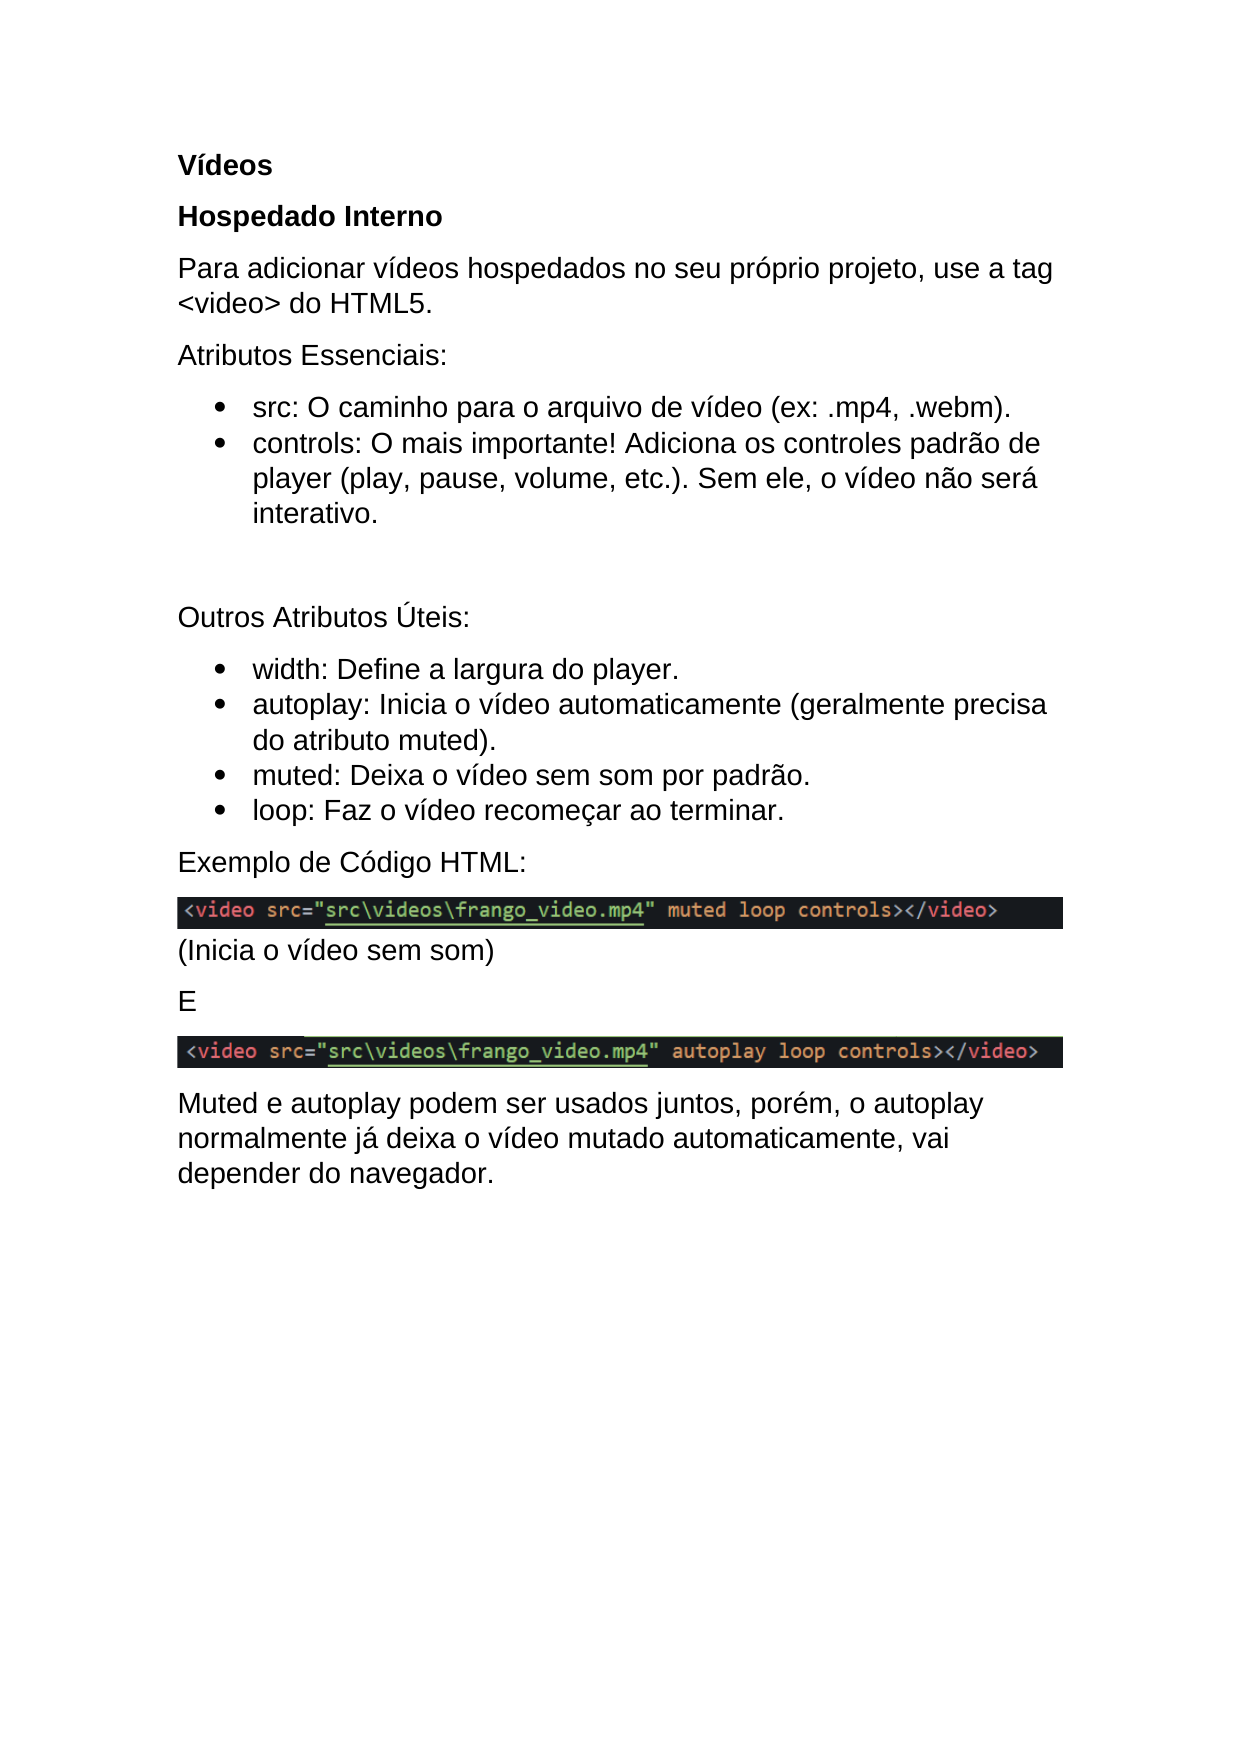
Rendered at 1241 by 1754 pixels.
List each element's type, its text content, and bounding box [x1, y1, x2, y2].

list muted: Deixa o vídeo sem som por padrão. [215, 758, 1063, 792]
text Exemplo de Código HTML: [177, 846, 1063, 879]
text E [177, 984, 1063, 1018]
list controls: O mais importante! Adiciona os controles padrão de player (play, pause, volume, etc.). Sem ele, o vídeo não será interativo. [215, 426, 1063, 530]
text Para adicionar vídeos hospedados no seu próprio projeto, use a tag <video> do HTML5. [177, 251, 1063, 320]
text Atributos Essenciais: [177, 338, 1063, 372]
text Hospedado Interno [177, 199, 1063, 233]
list src: O caminho para o arquivo de vídeo (ex: .mp4, .webm). [215, 390, 1063, 424]
list loop: Faz o vídeo recomeçar ao terminar. [215, 793, 1063, 827]
picture [177, 897, 1063, 929]
picture [177, 1036, 1063, 1068]
text Muted e autoplay podem ser usados juntos, porém, o autoplay normalmente já deixa o vídeo mutado automaticamente, vai depender do navegador. [177, 1086, 1063, 1189]
text Outros Atributos Úteis: [177, 600, 1063, 634]
text (Inicia o vídeo sem som) [177, 929, 1063, 966]
text Vídeos [177, 148, 1063, 181]
list autoplay: Inicia o vídeo automaticamente (geralmente precisa do atributo muted). [215, 687, 1063, 756]
list width: Define a largura do player. [215, 652, 1063, 686]
